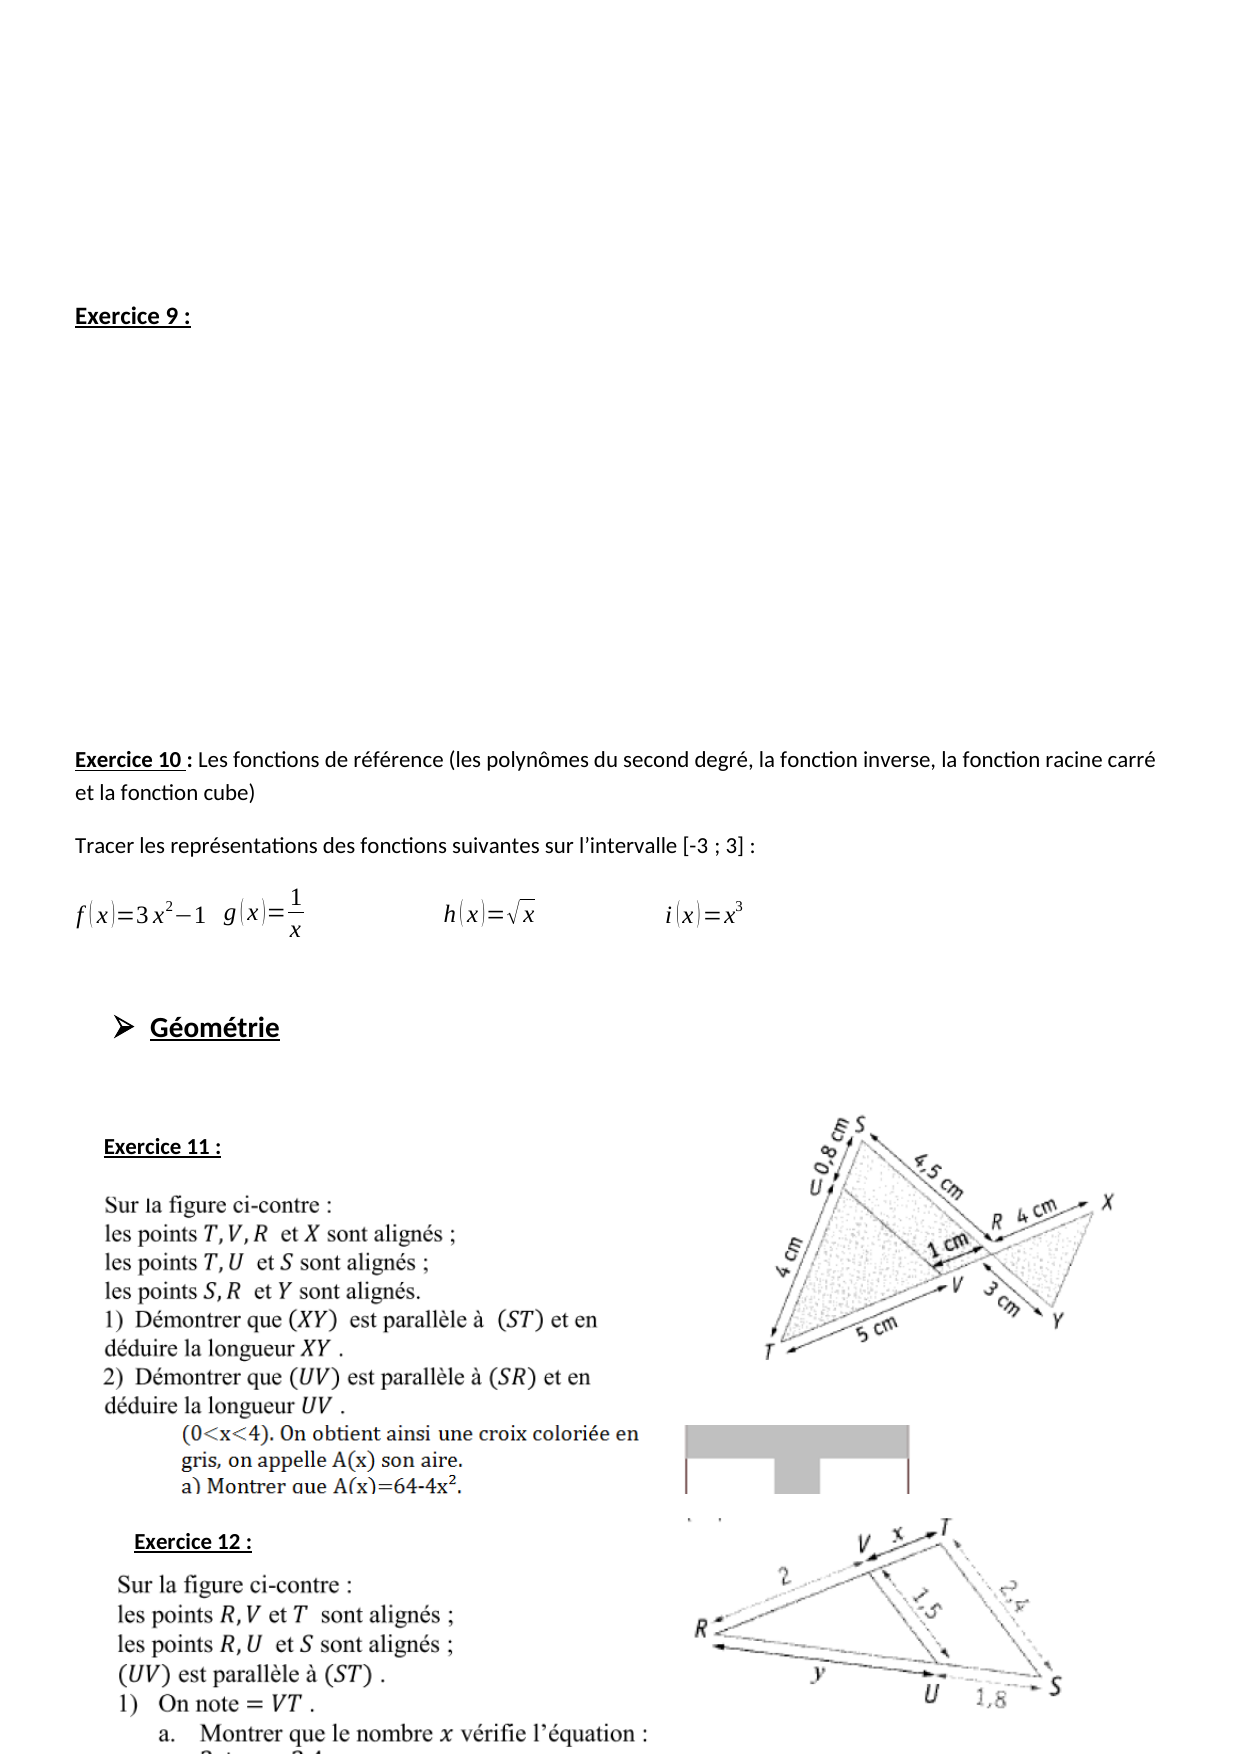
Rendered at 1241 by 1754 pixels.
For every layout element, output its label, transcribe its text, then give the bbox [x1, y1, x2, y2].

text Tracer les représentations des fonctions suivantes sur l’intervalle [-3 ; 3] : [75, 831, 1165, 859]
text Exercice 9 : [75, 301, 1165, 331]
text Exercice 10 : Les fonctions de référence (les polynômes du second degré, la fonction inverse, la fonction racine carré et la fonction cube) [75, 746, 1165, 806]
list Géométrie [112, 1009, 1165, 1044]
picture [18, 1076, 1122, 1754]
